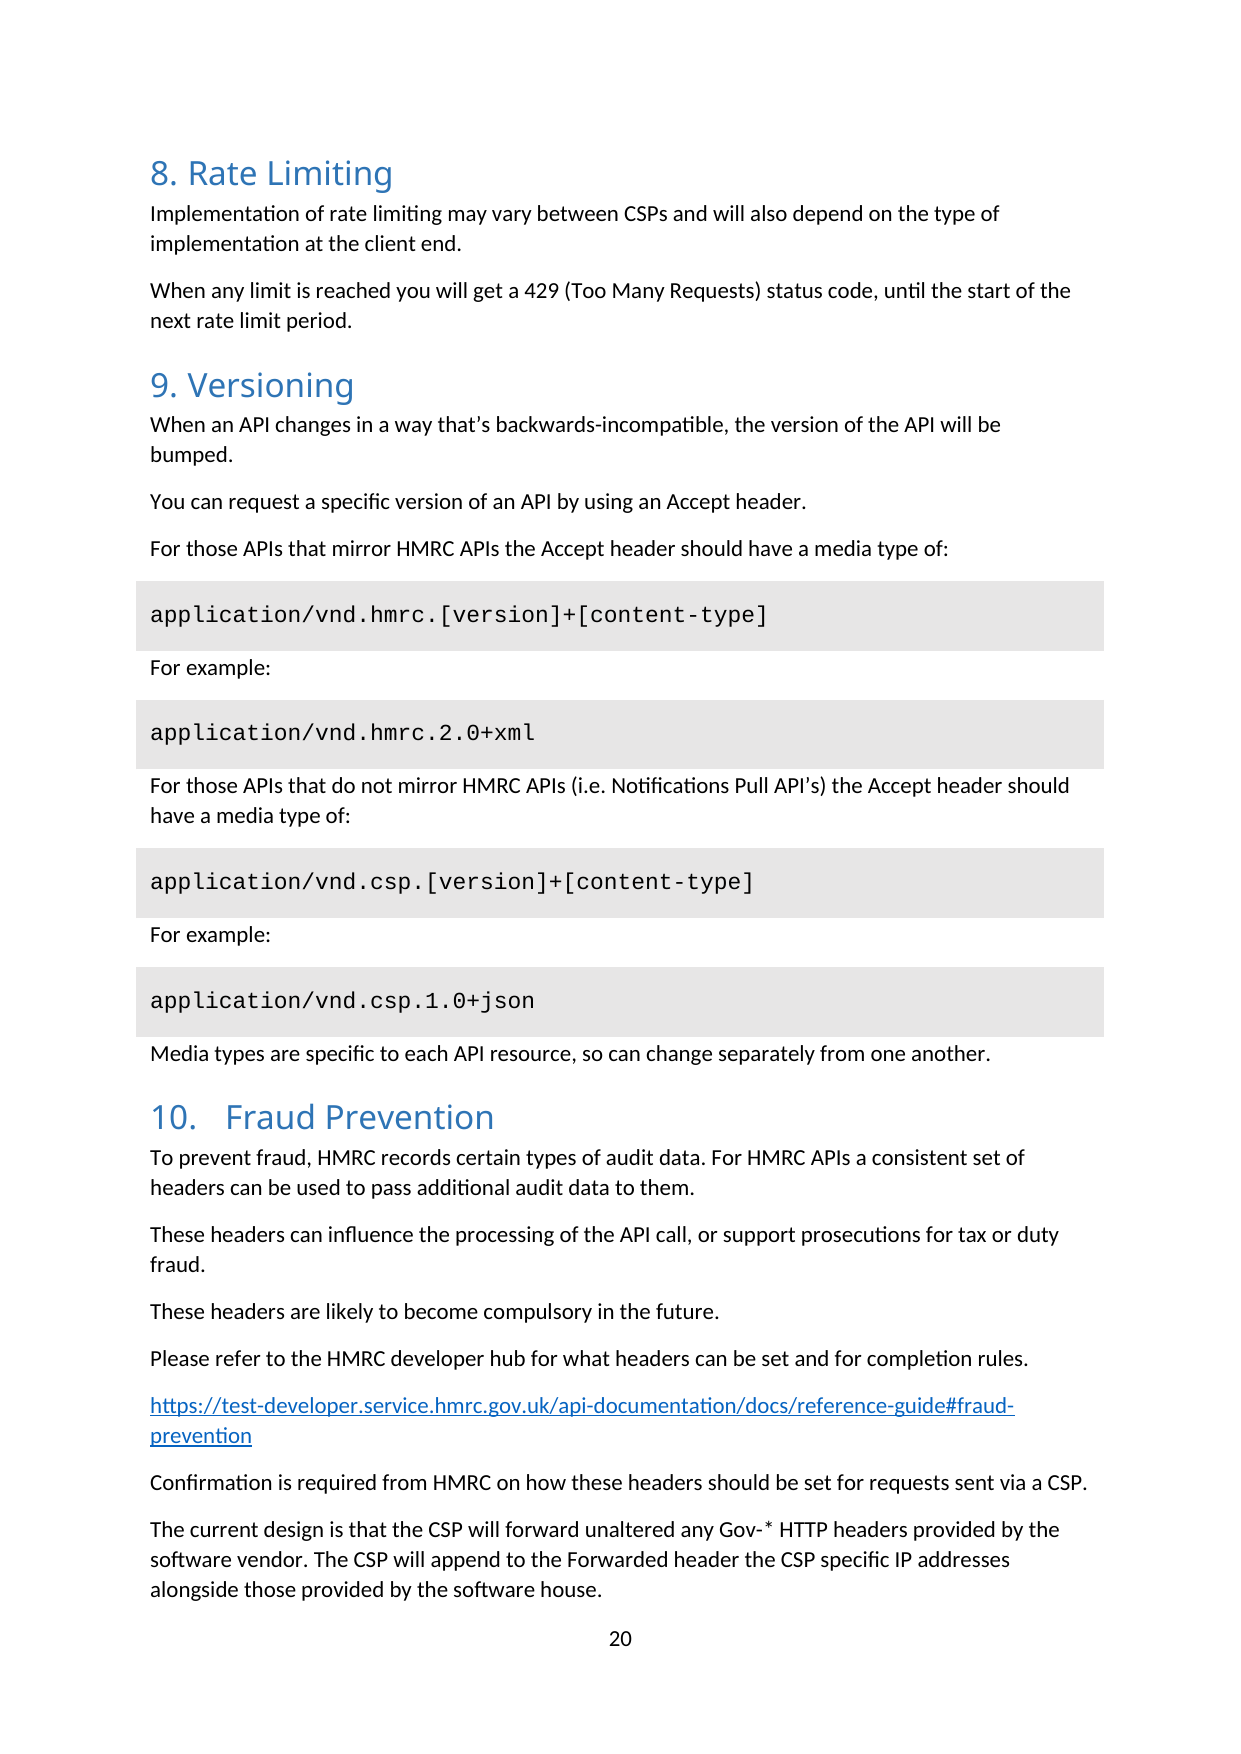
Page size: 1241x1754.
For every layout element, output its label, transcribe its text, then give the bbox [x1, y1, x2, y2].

subtitle Versioning [150, 361, 1090, 407]
text These headers can influence the processing of the API call, or support prosecutions for tax or duty fraud. [150, 1220, 1090, 1278]
text Implementation of rate limiting may vary between CSPs and will also depend on the type of implementation at the client end. [150, 199, 1090, 257]
text Confirmation is required from HMRC on how these headers should be set for requests sent via a CSP. [150, 1468, 1090, 1496]
text application/vnd.hmrc.2.0+xml [138, 701, 1103, 768]
text Media types are specific to each API resource, so can change separately from one another. [150, 1039, 1090, 1067]
text Please refer to the HMRC developer hub for what headers can be set and for completion rules. [150, 1344, 1090, 1372]
text For example: [150, 920, 1090, 948]
text https://test-developer.service.hmrc.gov.uk/api-documentation/docs/reference-guide#fraud-prevention [150, 1391, 1090, 1449]
subtitle Fraud Prevention [150, 1094, 1090, 1139]
text application/vnd.hmrc.[version]+[content-type] [138, 582, 1103, 650]
text application/vnd.csp.1.0+json [138, 968, 1103, 1036]
text For those APIs that mirror HMRC APIs the Accept header should have a media type of: [150, 534, 1090, 562]
text For example: [150, 653, 1090, 681]
text To prevent fraud, HMRC records certain types of audit data. For HMRC APIs a consistent set of headers can be used to pass additional audit data to them. [150, 1143, 1090, 1201]
text These headers are likely to become compulsory in the future. [150, 1297, 1090, 1325]
text When an API changes in a way that’s backwards-incompatible, the version of the API will be bumped. [150, 410, 1090, 469]
subtitle Rate Limiting [150, 150, 1090, 195]
text The current design is that the CSP will forward unaltered any Gov-* HTTP headers provided by the software vendor. The CSP will append to the Forwarded header the CSP specific IP addresses alongside those provided by the software house. [150, 1515, 1090, 1603]
text When any limit is reached you will get a 429 (Too Many Requests) status code, until the start of the next rate limit period. [150, 276, 1090, 334]
text You can request a specific version of an API by using an Accept header. [150, 487, 1090, 516]
text For those APIs that do not mirror HMRC APIs (i.e. Notifications Pull API’s) the Accept header should have a media type of: [150, 771, 1090, 830]
text application/vnd.csp.[version]+[content-type] [138, 850, 1103, 917]
